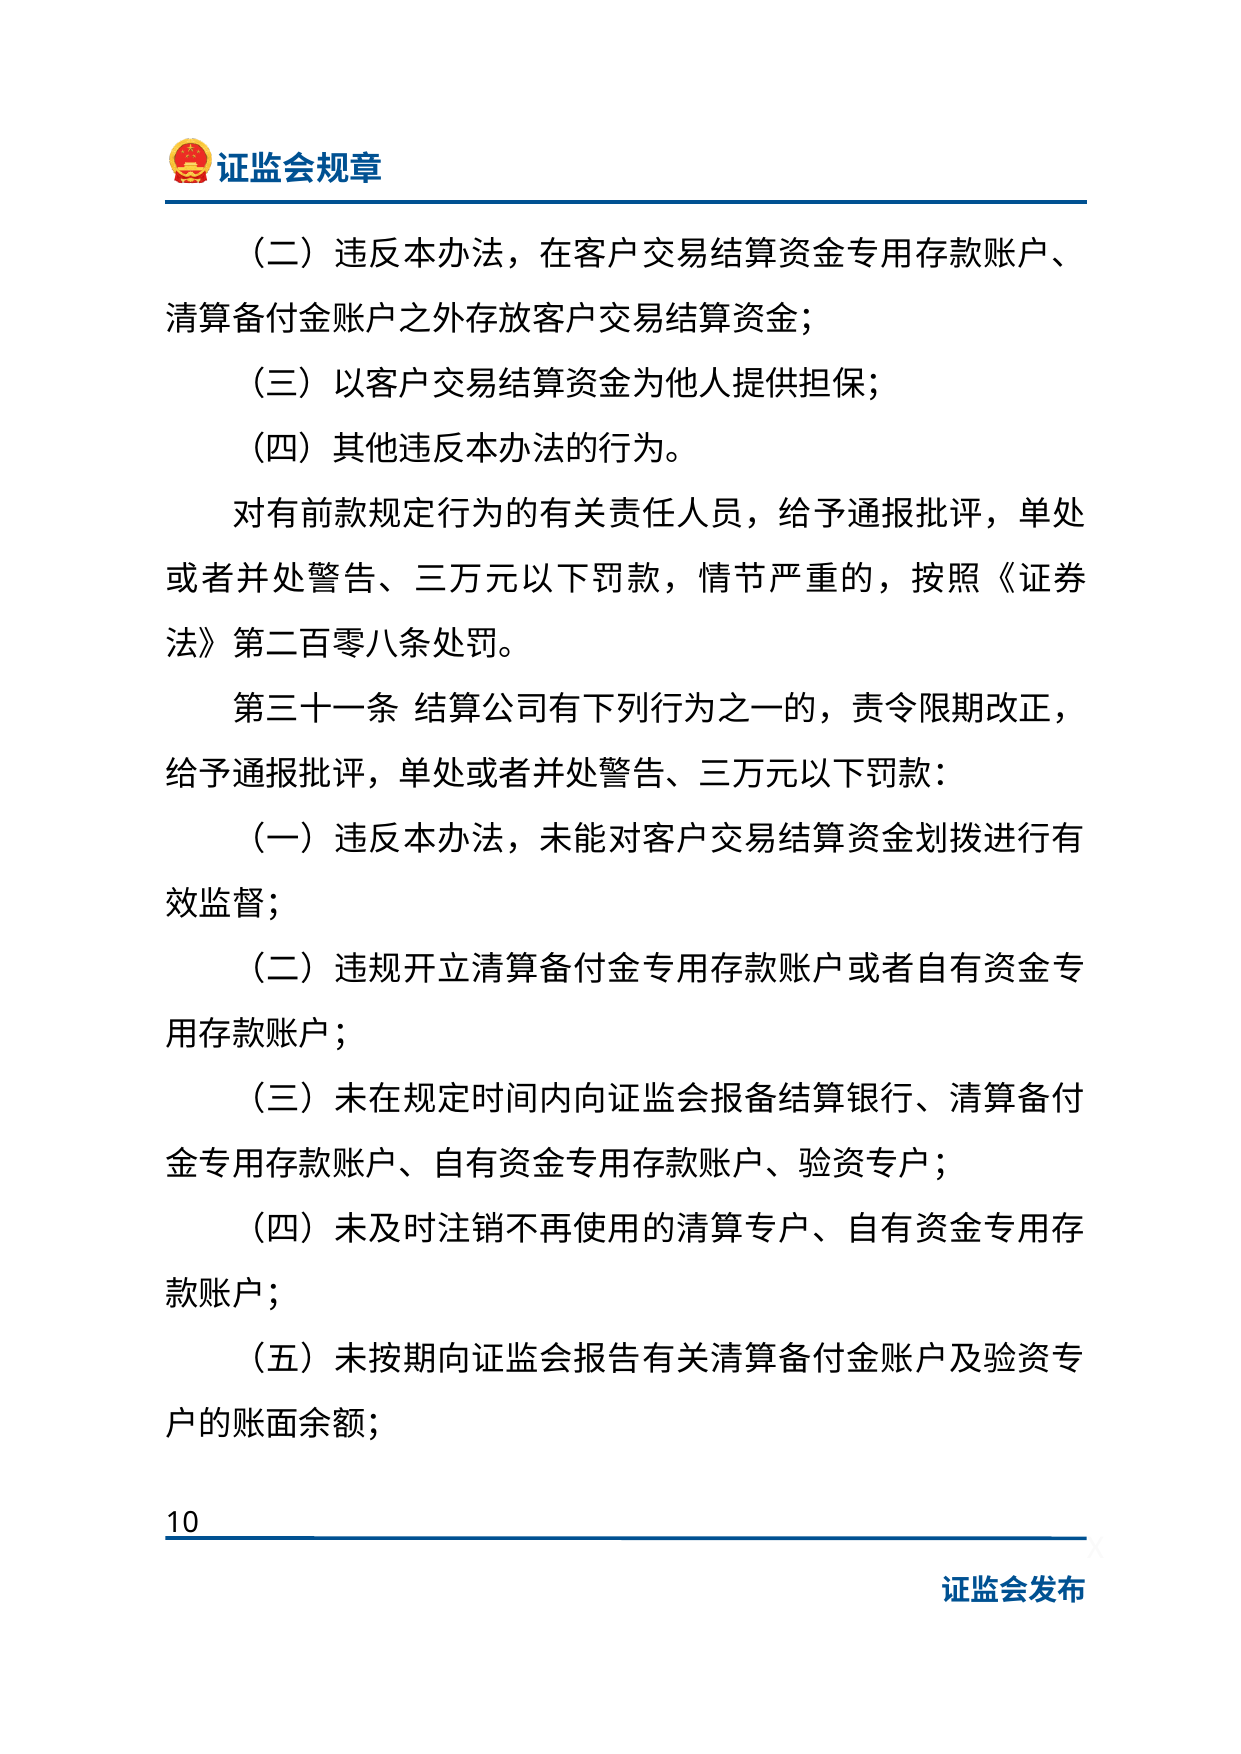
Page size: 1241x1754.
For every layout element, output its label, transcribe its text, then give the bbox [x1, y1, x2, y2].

text （四）未及时注销不再使用的清算专户、自有资金专用存款账户； [165, 1194, 1087, 1324]
text 第三十一条 结算公司有下列行为之一的，责令限期改正，给予通报批评，单处或者并处警告、三万元以下罚款： [165, 674, 1087, 804]
text （二）违规开立清算备付金专用存款账户或者自有资金专用存款账户； [165, 934, 1087, 1064]
text （三）未在规定时间内向证监会报备结算银行、清算备付金专用存款账户、自有资金专用存款账户、验资专户； [165, 1064, 1087, 1194]
text （一）违反本办法，未能对客户交易结算资金划拨进行有效监督； [165, 804, 1087, 934]
text （四）其他违反本办法的行为。 [165, 414, 1087, 479]
text （五）未按期向证监会报告有关清算备付金账户及验资专户的账面余额； [165, 1324, 1087, 1454]
text 对有前款规定行为的有关责任人员，给予通报批评，单处或者并处警告、三万元以下罚款，情节严重的，按照《证券法》第二百零八条处罚。 [165, 479, 1087, 674]
text （二）违反本办法，在客户交易结算资金专用存款账户、清算备付金账户之外存放客户交易结算资金； [165, 219, 1087, 349]
text （三）以客户交易结算资金为他人提供担保； [165, 349, 1087, 414]
picture [165, 136, 216, 187]
